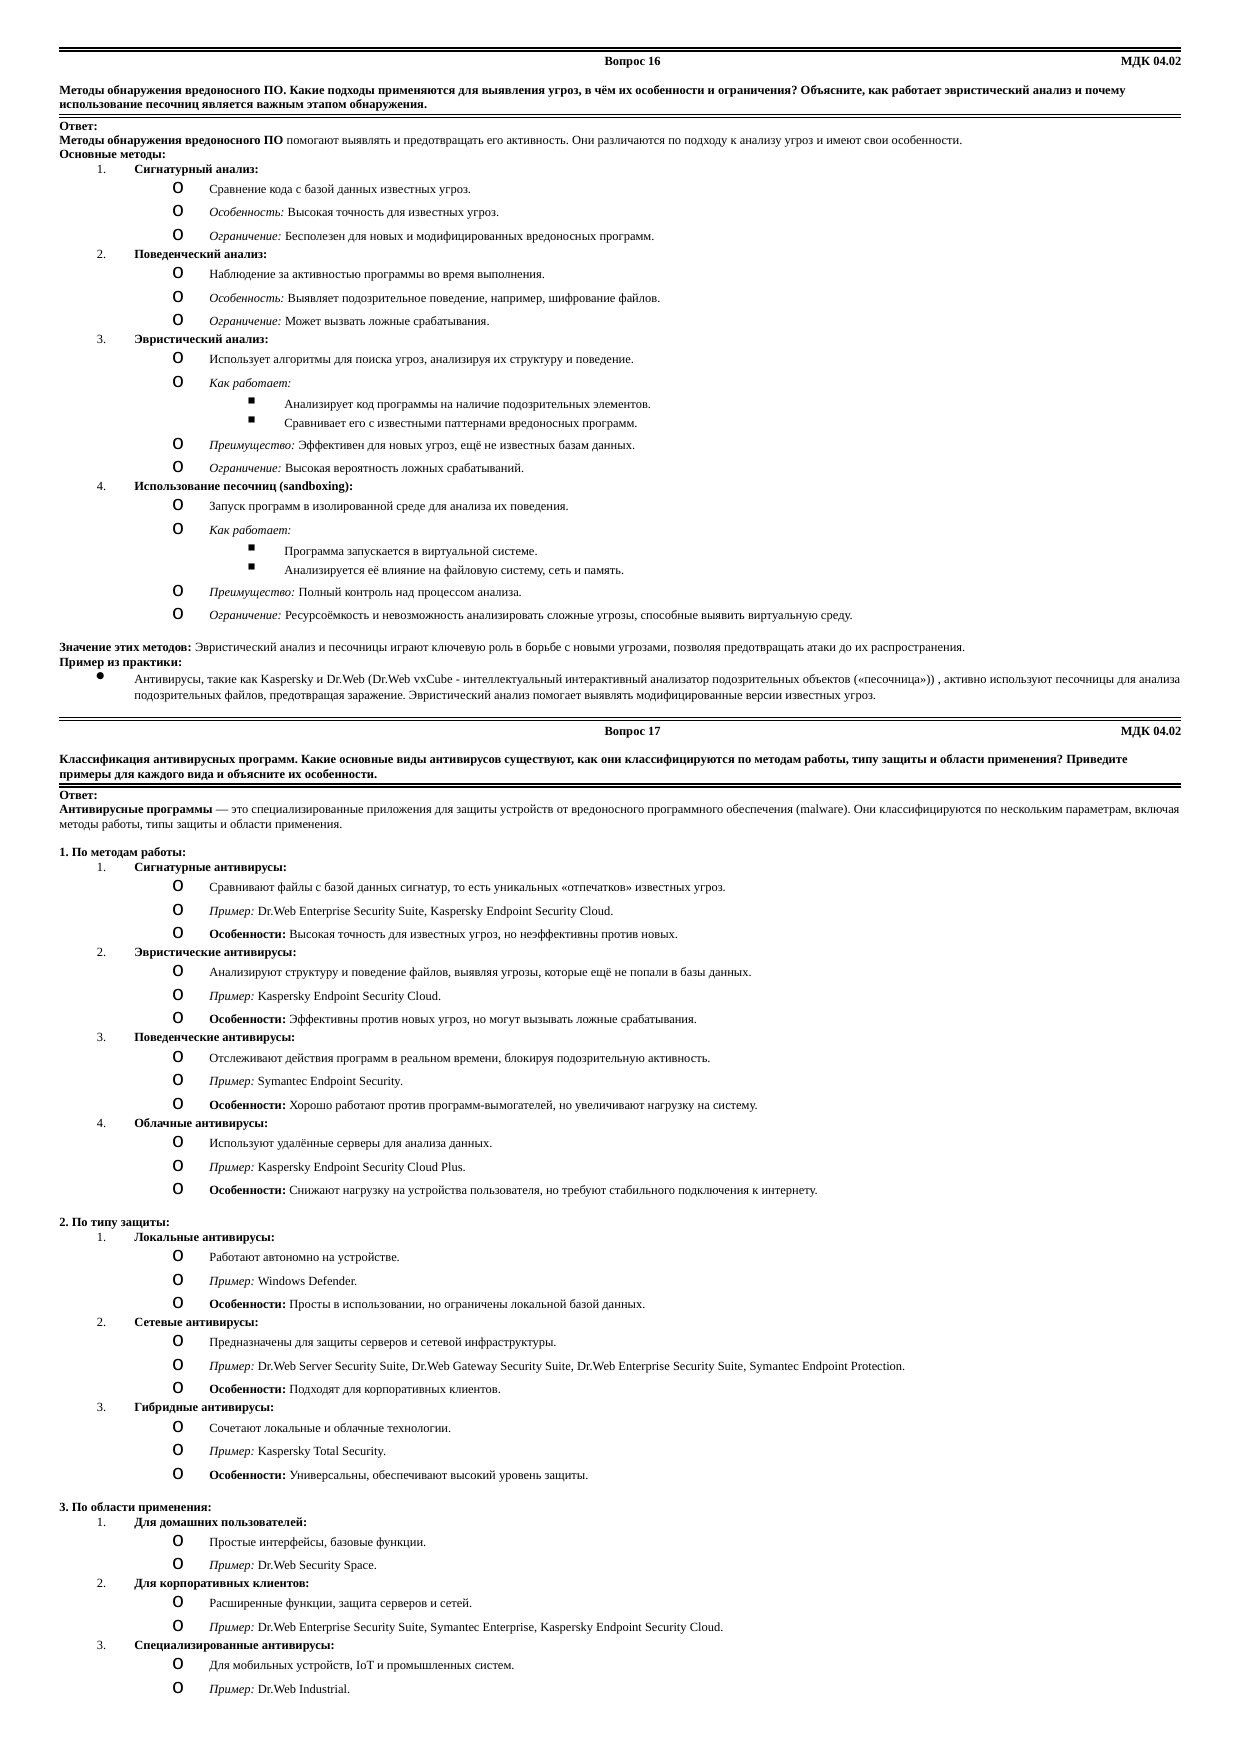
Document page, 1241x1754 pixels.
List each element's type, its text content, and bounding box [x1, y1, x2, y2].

list Пример: Symantec Endpoint Security. [172, 1068, 1181, 1092]
list Эвристический анализ: [97, 332, 1181, 346]
list Ограничение: Может вызвать ложные срабатывания. [172, 308, 1181, 332]
list Использование песочниц (sandboxing): [97, 479, 1181, 493]
list Сигнатурный анализ: [97, 161, 1181, 176]
list Использует алгоритмы для поиска угроз, анализируя их структуру и поведение. [172, 346, 1181, 370]
list Пример: Dr.Web Security Space. [172, 1552, 1181, 1576]
text Вопрос 16 МДК 04.02 [59, 52, 1181, 68]
text Ответ: [59, 118, 1181, 133]
list Сетевые антивирусы: [97, 1315, 1181, 1329]
list Особенность: Высокая точность для известных угроз. [172, 199, 1181, 223]
text Значение этих методов: Эвристический анализ и песочницы играют ключевую роль в борьбе с новыми угрозами, позволяя предотвращать атаки до их распространения. [59, 640, 1181, 654]
list Ограничение: Бесполезен для новых и модифицированных вредоносных программ. [172, 223, 1181, 247]
list Пример: Dr.Web Server Security Suite, Dr.Web Gateway Security Suite, Dr.Web Enterprise Security Suite, Symantec Endpoint Protection. [172, 1353, 1181, 1377]
list Облачные антивирусы: [97, 1116, 1181, 1130]
list Анализирует код программы на наличие подозрительных элементов. [247, 394, 1181, 413]
list Сравнение кода с базой данных известных угроз. [172, 176, 1181, 199]
list Поведенческий анализ: [97, 247, 1181, 261]
list Предназначены для защиты серверов и сетевой инфраструктуры. [172, 1329, 1181, 1353]
text Пример из практики: [59, 654, 1181, 669]
list Особенности: Высокая точность для известных угроз, но неэффективны против новых. [172, 921, 1181, 945]
list Особенность: Выявляет подозрительное поведение, например, шифрование файлов. [172, 285, 1181, 308]
text Основные методы: [59, 147, 1181, 161]
list Антивирусы, такие как Kaspersky и Dr.Web (Dr.Web vxCube - интеллектуальный интерактивный анализатор подозрительных объектов («песочница»)) , активно используют песочницы для анализа подозрительных файлов, предотвращая заражение. Эвристический анализ помогает выявлять модифицированные версии известных угроз. [97, 669, 1181, 702]
list Особенности: Универсальны, обеспечивают высокий уровень защиты. [172, 1462, 1181, 1486]
list Пример: Kaspersky Total Security. [172, 1438, 1181, 1462]
list Запуск программ в изолированной среде для анализа их поведения. [172, 493, 1181, 517]
list Пример: Dr.Web Enterprise Security Suite, Kaspersky Endpoint Security Cloud. [172, 898, 1181, 921]
text Вопрос 17 МДК 04.02 [59, 721, 1181, 738]
list Сигнатурные антивирусы: [97, 859, 1181, 874]
list Особенности: Эффективны против новых угроз, но могут вызывать ложные срабатывания. [172, 1007, 1181, 1030]
list Особенности: Снижают нагрузку на устройства пользователя, но требуют стабильного подключения к интернету. [172, 1177, 1181, 1201]
list Ограничение: Ресурсоёмкость и невозможность анализировать сложные угрозы, способные выявить виртуальную среду. [172, 602, 1181, 626]
text Ответ: [59, 788, 1181, 802]
list Преимущество: Эффективен для новых угроз, ещё не известных базам данных. [172, 432, 1181, 455]
list Наблюдение за активностью программы во время выполнения. [172, 261, 1181, 285]
list Анализируется её влияние на файловую систему, сеть и память. [247, 559, 1181, 578]
list Пример: Dr.Web Industrial. [172, 1676, 1181, 1699]
list Поведенческие антивирусы: [97, 1030, 1181, 1044]
list Пример: Dr.Web Enterprise Security Suite, Symantec Enterprise, Kaspersky Endpoint Security Cloud. [172, 1614, 1181, 1638]
list Для мобильных устройств, IoT и промышленных систем. [172, 1652, 1181, 1676]
list Пример: Kaspersky Endpoint Security Cloud Plus. [172, 1153, 1181, 1177]
text 1. По методам работы: [59, 845, 1181, 859]
list Пример: Windows Defender. [172, 1268, 1181, 1291]
list Как работает: [172, 370, 1181, 394]
text Классификация антивирусных программ. Какие основные виды антивирусов существуют, как они классифицируются по методам работы, типу защиты и области применения? Приведите примеры для каждого вида и объясните их особенности. [59, 745, 1181, 783]
text 2. По типу защиты: [59, 1215, 1181, 1229]
list Преимущество: Полный контроль над процессом анализа. [172, 578, 1181, 602]
list Локальные антивирусы: [97, 1229, 1181, 1244]
list Для корпоративных клиентов: [97, 1576, 1181, 1590]
text Антивирусные программы — это специализированные приложения для защиты устройств от вредоносного программного обеспечения (malware). Они классифицируются по нескольким параметрам, включая методы работы, типы защиты и области применения. [59, 802, 1181, 831]
list Расширенные функции, защита серверов и сетей. [172, 1590, 1181, 1614]
list Простые интерфейсы, базовые функции. [172, 1529, 1181, 1552]
list Эвристические антивирусы: [97, 945, 1181, 959]
list Как работает: [172, 517, 1181, 541]
list Сочетают локальные и облачные технологии. [172, 1414, 1181, 1438]
list Ограничение: Высокая вероятность ложных срабатываний. [172, 455, 1181, 479]
list Особенности: Просты в использовании, но ограничены локальной базой данных. [172, 1291, 1181, 1315]
text Методы обнаружения вредоносного ПО. Какие подходы применяются для выявления угроз, в чём их особенности и ограничения? Объясните, как работает эвристический анализ и почему использование песочниц является важным этапом обнаружения. [59, 76, 1181, 114]
text 3. По области применения: [59, 1500, 1181, 1514]
list Гибридные антивирусы: [97, 1400, 1181, 1414]
list Отслеживают действия программ в реальном времени, блокируя подозрительную активность. [172, 1044, 1181, 1068]
text Методы обнаружения вредоносного ПО помогают выявлять и предотвращать его активность. Они различаются по подходу к анализу угроз и имеют свои особенности. [59, 133, 1181, 147]
list Сравнивает его с известными паттернами вредоносных программ. [247, 413, 1181, 432]
list Для домашних пользователей: [97, 1514, 1181, 1529]
list Работают автономно на устройстве. [172, 1244, 1181, 1268]
list Программа запускается в виртуальной системе. [247, 541, 1181, 559]
list Используют удалённые серверы для анализа данных. [172, 1130, 1181, 1153]
list Анализируют структуру и поведение файлов, выявляя угрозы, которые ещё не попали в базы данных. [172, 959, 1181, 983]
list Специализированные антивирусы: [97, 1638, 1181, 1652]
list Пример: Kaspersky Endpoint Security Cloud. [172, 983, 1181, 1007]
list Особенности: Хорошо работают против программ-вымогателей, но увеличивают нагрузку на систему. [172, 1092, 1181, 1116]
list Особенности: Подходят для корпоративных клиентов. [172, 1377, 1181, 1400]
list Сравнивают файлы с базой данных сигнатур, то есть уникальных «отпечатков» известных угроз. [172, 874, 1181, 898]
